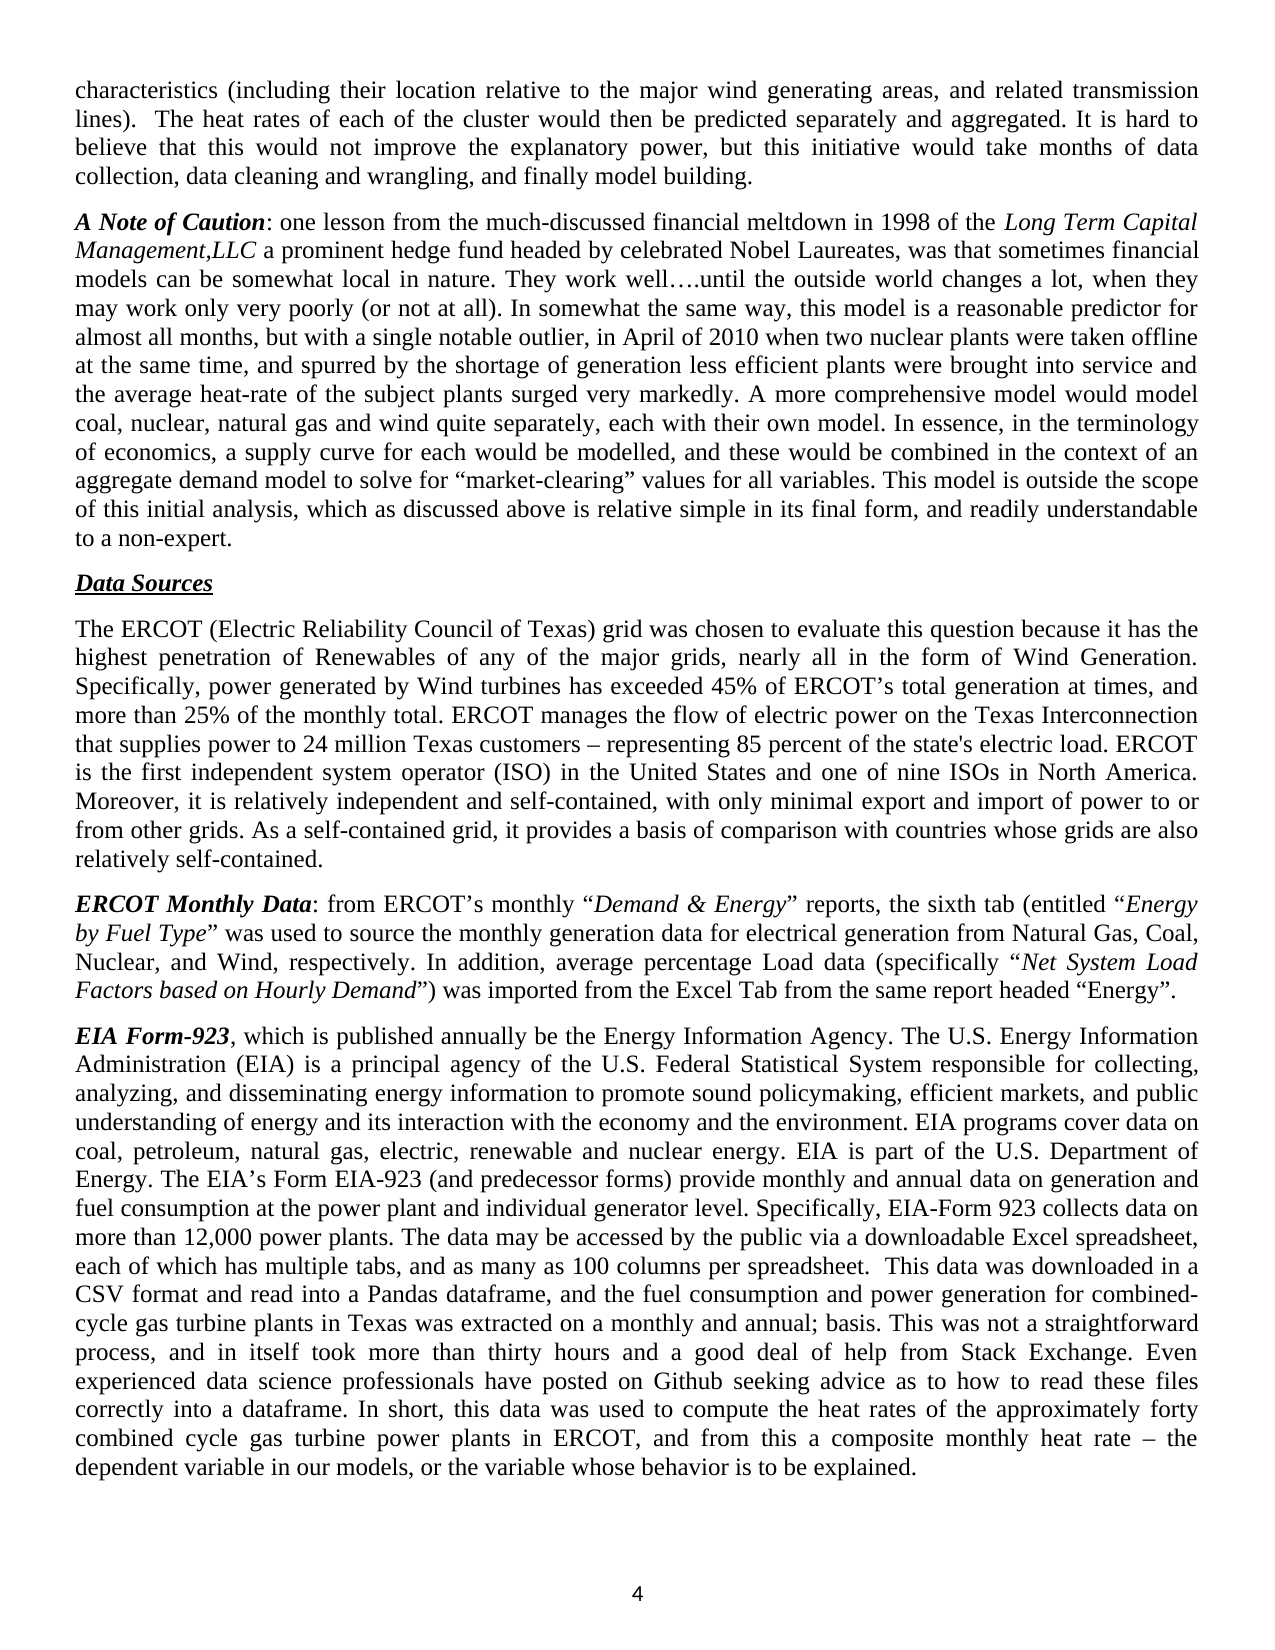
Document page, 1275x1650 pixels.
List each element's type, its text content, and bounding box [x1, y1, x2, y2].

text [75, 75, 1200, 190]
text Data Sources [75, 568, 1200, 597]
text The ERCOT (Electric Reliability Council of Texas) grid was chosen to evaluate this question because it has the highest penetration of Renewables of any of the major grids, nearly all in the form of Wind Generation. Specifically, power generated by Wind turbines has exceeded 45% of ERCOT’s total generation at times, and more than 25% of the monthly total. ERCOT manages the flow of electric power on the Texas Interconnection that supplies power to 24 million Texas customers – representing 85 percent of the state's electric load. ERCOT is the first independent system operator (ISO) in the United States and one of nine ISOs in North America. Moreover, it is relatively independent and self-contained, with only minimal export and import of power to or from other grids. As a self-contained grid, it provides a basis of comparison with countries whose grids are also relatively self-contained. [75, 614, 1200, 872]
text ERCOT Monthly Data: from ERCOT’s monthly “Demand & Energy” reports, the sixth tab (entitled “Energy by Fuel Type” was used to source the monthly generation data for electrical generation from Natural Gas, Coal, Nuclear, and Wind, respectively. In addition, average percentage Load data (specifically “Net System Load Factors based on Hourly Demand”) was imported from the Excel Tab from the same report headed “Energy”. [75, 889, 1200, 1004]
text A Note of Caution: one lesson from the much-discussed financial meltdown in 1998 of the Long Term Capital Management,LLC a prominent hedge fund headed by celebrated Nobel Laureates, was that sometimes financial models can be somewhat local in nature. They work well….until the outside world changes a lot, when they may work only very poorly (or not at all). In somewhat the same way, this model is a reasonable predictor for almost all months, but with a single notable outlier, in April of 2010 when two nuclear plants were taken offline at the same time, and spurred by the shortage of generation less efficient plants were brought into service and the average heat-rate of the subject plants surged very markedly. A more comprehensive model would model coal, nuclear, natural gas and wind quite separately, each with their own model. In essence, in the terminology of economics, a supply curve for each would be modelled, and these would be combined in the context of an aggregate demand model to solve for “market-clearing” values for all variables. This model is outside the scope of this initial analysis, which as discussed above is relative simple in its final form, and readily understandable to a non-expert. [75, 207, 1200, 552]
text EIA Form-923, which is published annually be the Energy Information Agency. The U.S. Energy Information Administration (EIA) is a principal agency of the U.S. Federal Statistical System responsible for collecting, analyzing, and disseminating energy information to promote sound policymaking, efficient markets, and public understanding of energy and its interaction with the economy and the environment. EIA programs cover data on coal, petroleum, natural gas, electric, renewable and nuclear energy. EIA is part of the U.S. Department of Energy. The EIA’s Form EIA-923 (and predecessor forms) provide monthly and annual data on generation and fuel consumption at the power plant and individual generator level. Specifically, EIA-Form 923 collects data on more than 12,000 power plants. The data may be accessed by the public via a downloadable Excel spreadsheet, each of which has multiple tabs, and as many as 100 columns per spreadsheet. This data was downloaded in a CSV format and read into a Pandas dataframe, and the fuel consumption and power generation for combined-cycle gas turbine plants in Texas was extracted on a monthly and annual; basis. This was not a straightforward process, and in itself took more than thirty hours and a good deal of help from Stack Exchange. Even experienced data science professionals have posted on Github seeking advice as to how to read these files correctly into a dataframe. In short, this data was used to compute the heat rates of the approximately forty combined cycle gas turbine power plants in ERCOT, and from this a composite monthly heat rate – the dependent variable in our models, or the variable whose behavior is to be explained. [75, 1021, 1200, 1481]
